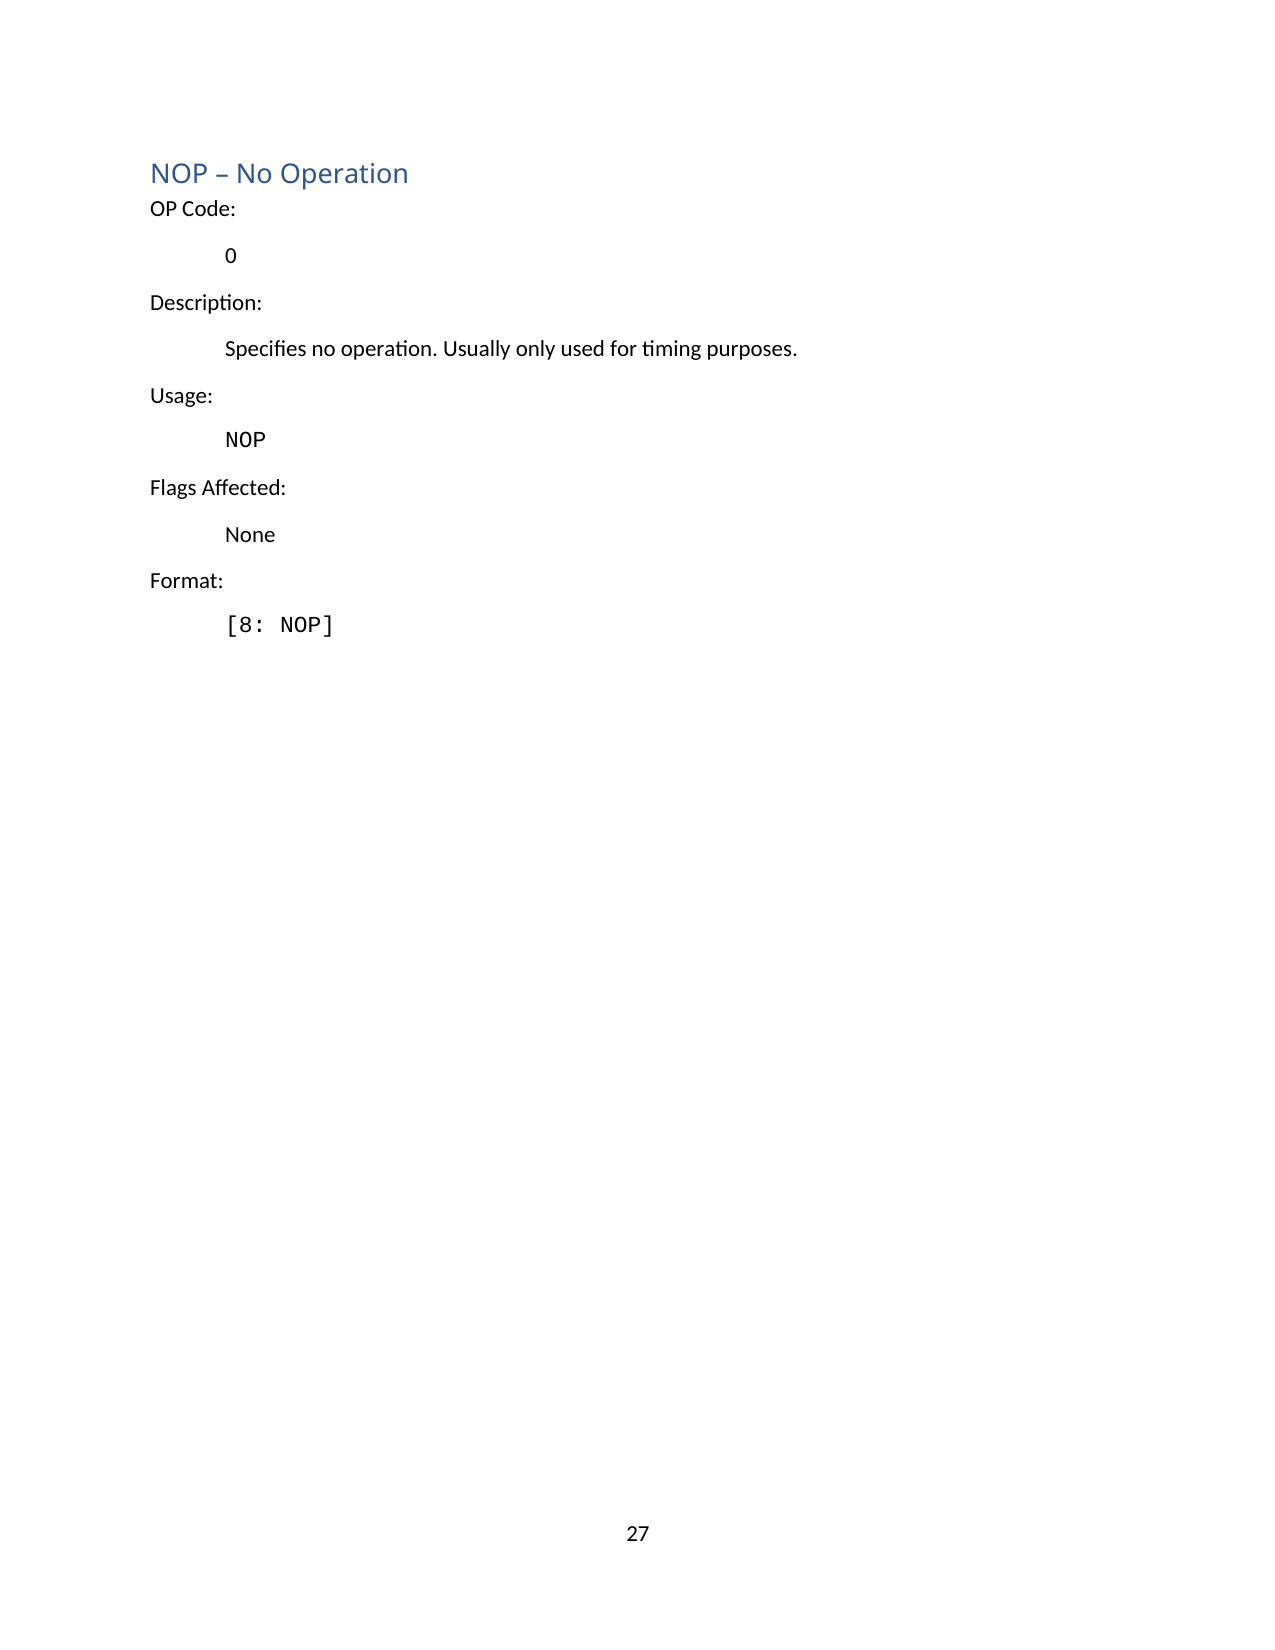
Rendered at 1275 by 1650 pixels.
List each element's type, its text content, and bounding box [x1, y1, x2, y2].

text Specifies no operation. Usually only used for timing purposes. [225, 334, 1125, 363]
subtitle NOP – No Operation [150, 154, 1125, 191]
text [8: NOP] [225, 613, 1125, 639]
text Flags Affected: [150, 473, 1125, 501]
text NOP [225, 428, 1125, 454]
text 0 [225, 241, 1125, 269]
text None [225, 520, 1125, 548]
text OP Code: [150, 194, 1125, 222]
text Format: [150, 567, 1125, 595]
text Description: [150, 288, 1125, 316]
text Usage: [150, 381, 1125, 409]
